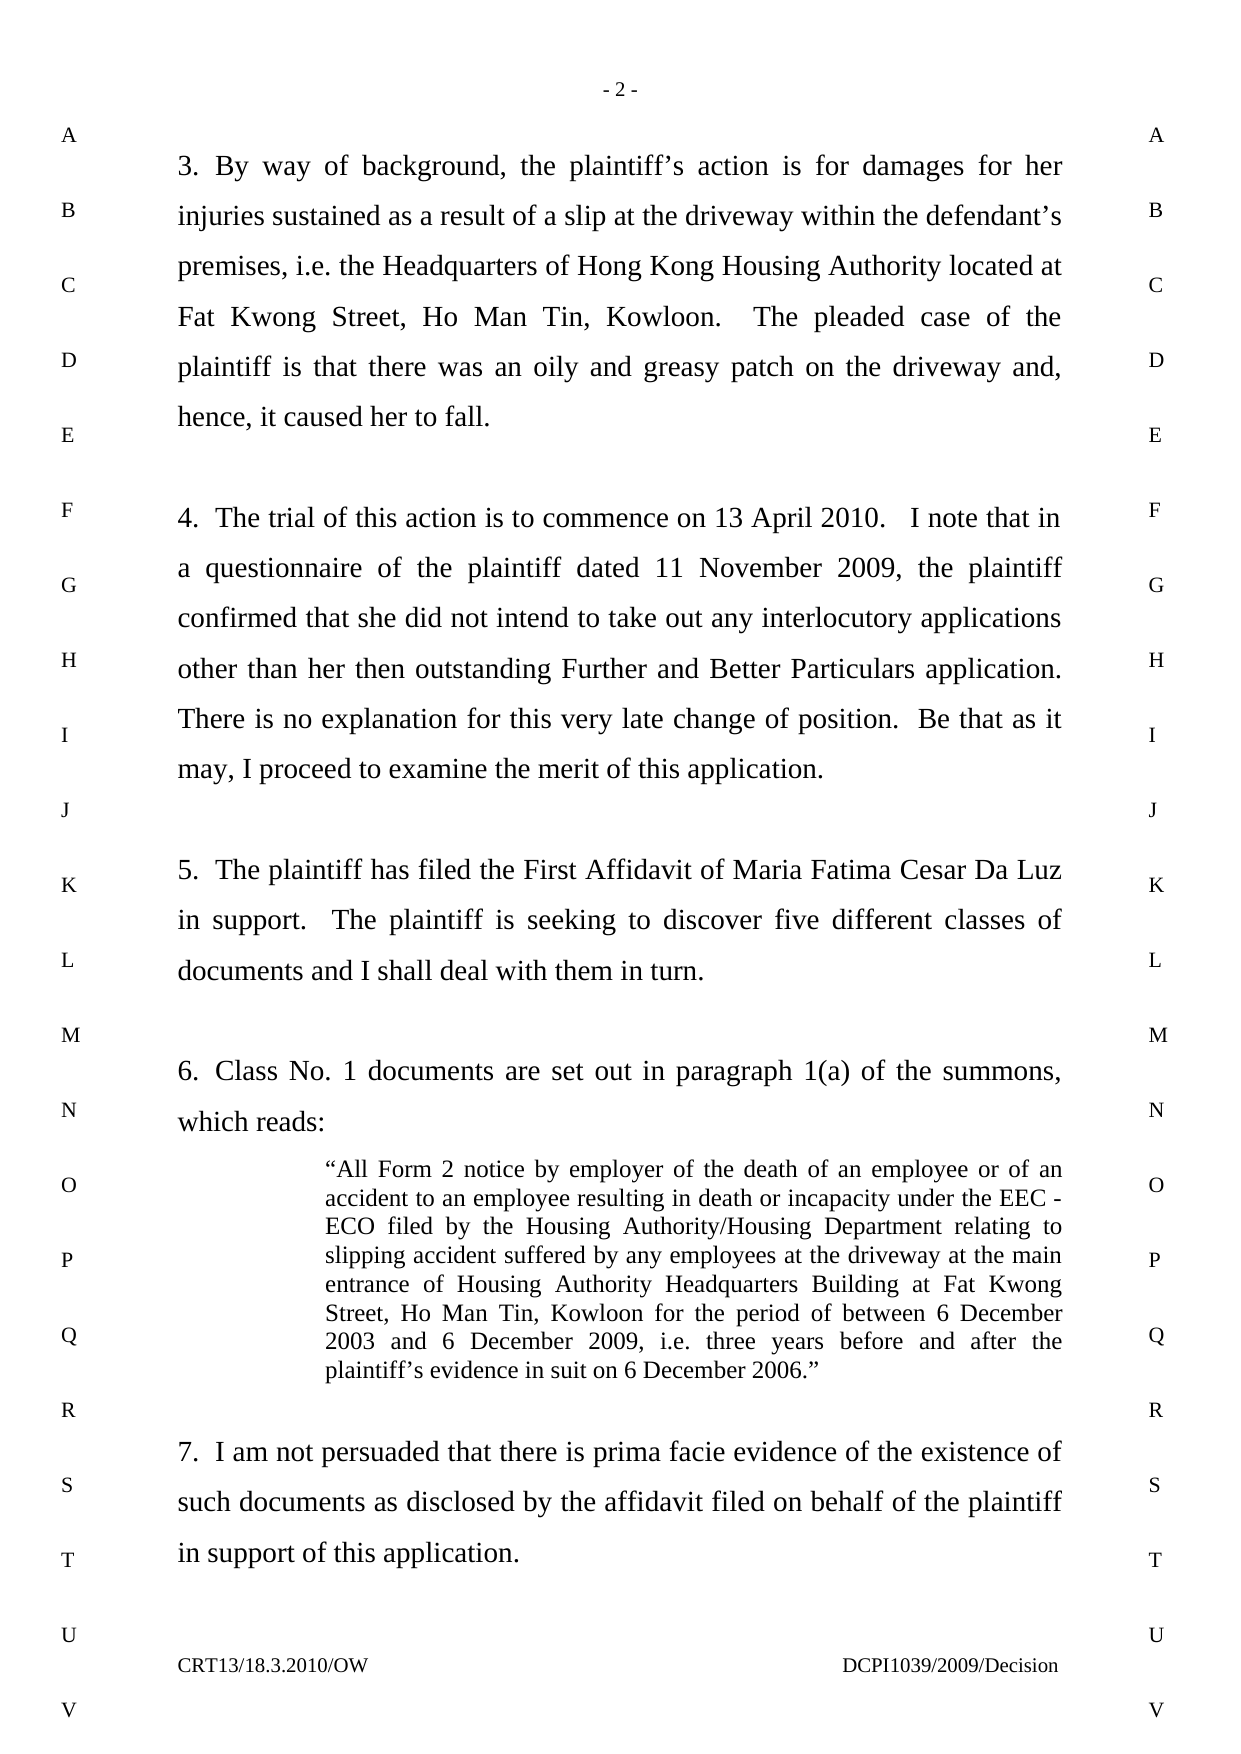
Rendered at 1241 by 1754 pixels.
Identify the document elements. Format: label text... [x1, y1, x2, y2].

list Class No. 1 documents are set out in paragraph 1(a) of the summons, which reads: [177, 1053, 1063, 1137]
list The trial of this action is to commence on 13 April 2010. I note that in a questionnaire of the plaintiff dated 11 November 2009, the plaintiff confirmed that she did not intend to take out any interlocutory applications other than her then outstanding Further and Better Particulars application. There is no explanation for this very late change of position. Be that as it may, I proceed to examine the merit of this application. [177, 500, 1063, 785]
list The plaintiff has filed the First Affidavit of Maria Fatima Cesar Da Luz in support. The plaintiff is seeking to discover five different classes of documents and I shall deal with them in turn. [177, 852, 1063, 986]
text “All Form 2 notice by employer of the death of an employee or of an accident to an employee resulting in death or incapacity under the EEC - ECO filed by the Housing Authority/Housing Department relating to slipping accident suffered by any employees at the driveway at the main entrance of Housing Authority Headquarters Building at Fat Kwong Street, Ho Man Tin, Kowloon for the period of between 6 December 2003 and 6 December 2009, i.e. three years before and after the plaintiff’s evidence in suit on 6 December 2006.” [325, 1154, 1063, 1384]
list By way of background, the plaintiff’s action is for damages for her injuries sustained as a result of a slip at the driveway within the defendant’s premises, i.e. the Headquarters of Hong Kong Housing Authority located at Fat Kwong Street, Ho Man Tin, Kowloon. The pleaded case of the plaintiff is that there was an oily and greasy patch on the driveway and, hence, it caused her to fall. [177, 148, 1063, 433]
list I am not persuaded that there is prima facie evidence of the existence of such documents as disclosed by the affidavit filed on behalf of the plaintiff in support of this application. [177, 1434, 1063, 1568]
